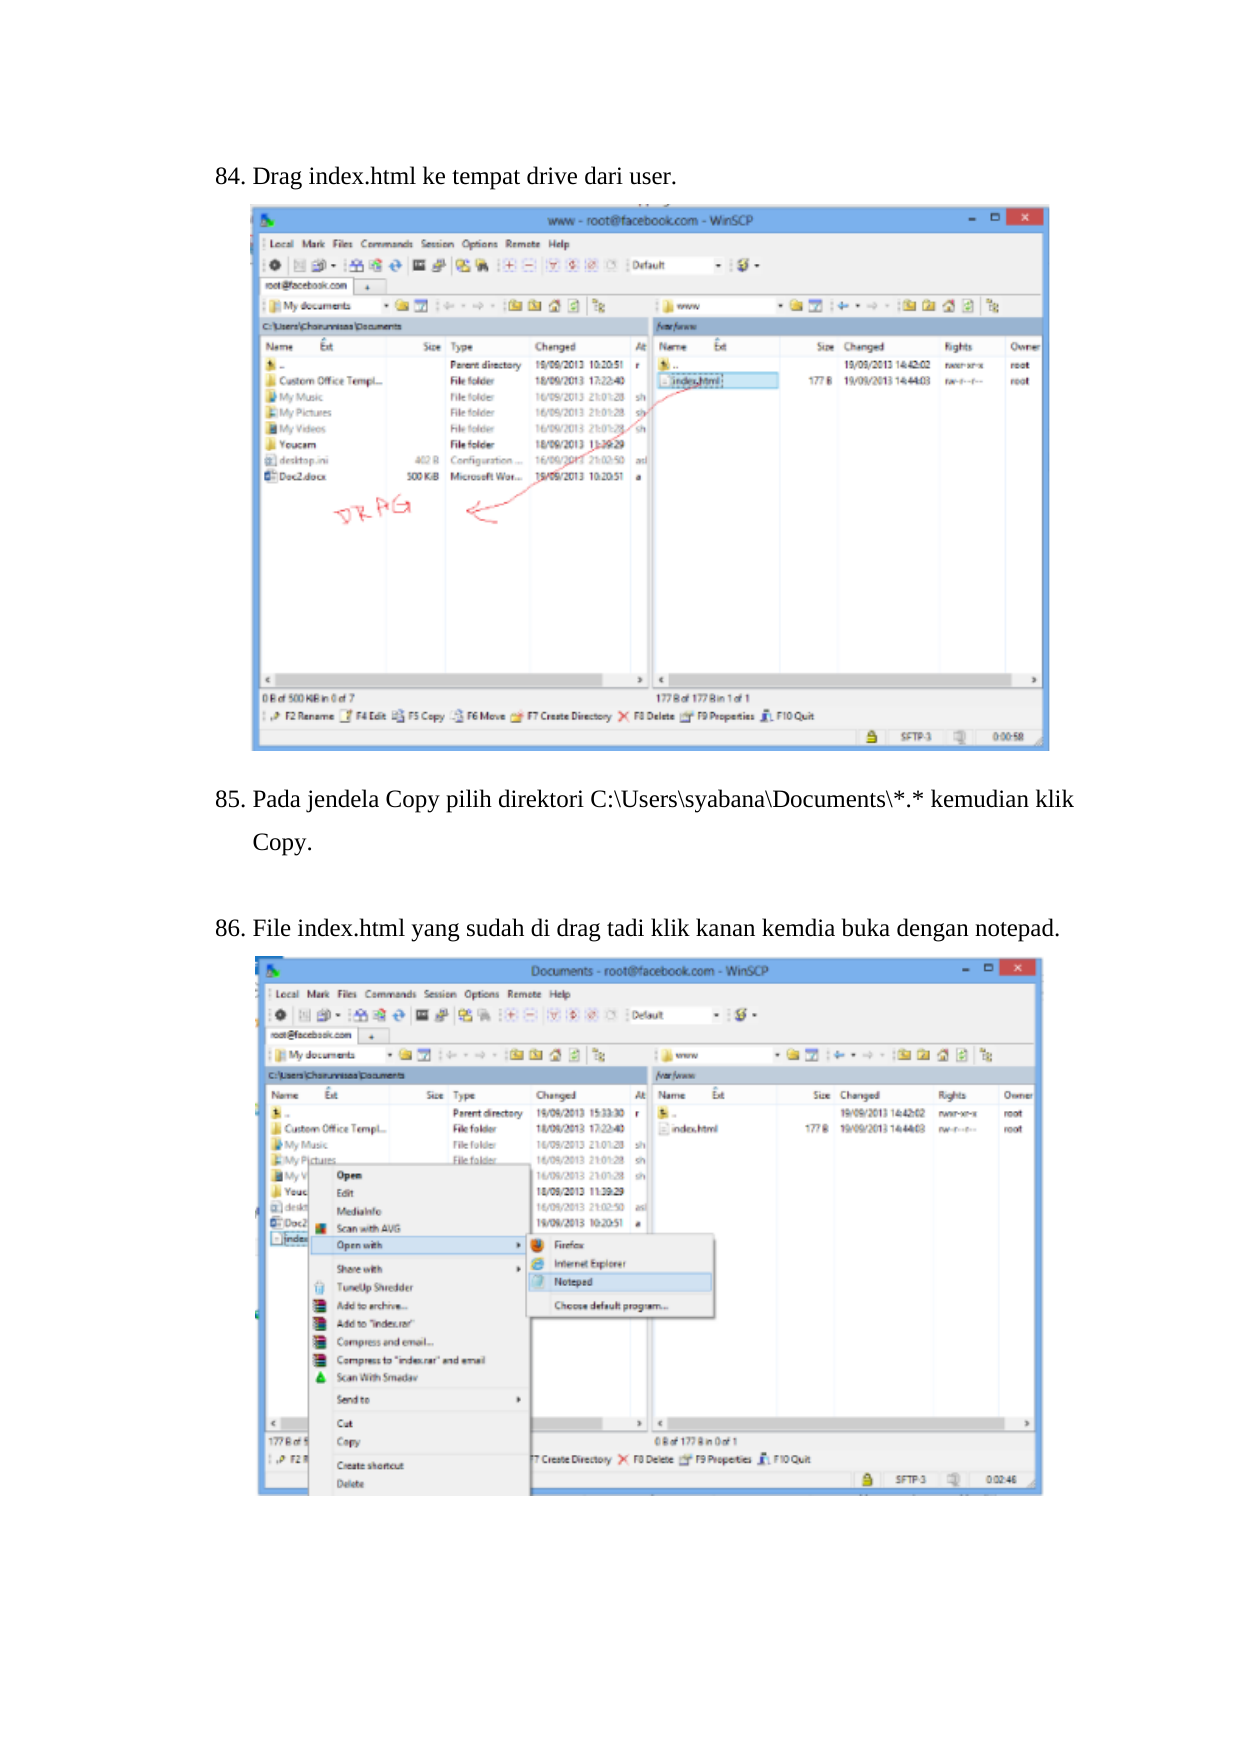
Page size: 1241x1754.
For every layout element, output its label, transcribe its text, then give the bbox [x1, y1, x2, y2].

list Pada jendela Copy pilih direktori C:\Users\syabana\Documents\*.* kemudian klik Copy. [215, 784, 1122, 856]
picture [255, 956, 1045, 1496]
picture [250, 204, 1050, 751]
list Drag index.html ke tempat drive dari user. [215, 161, 1122, 190]
list File index.html yang sudah di drag tadi klik kanan kemdia buka dengan notepad. [215, 913, 1122, 942]
